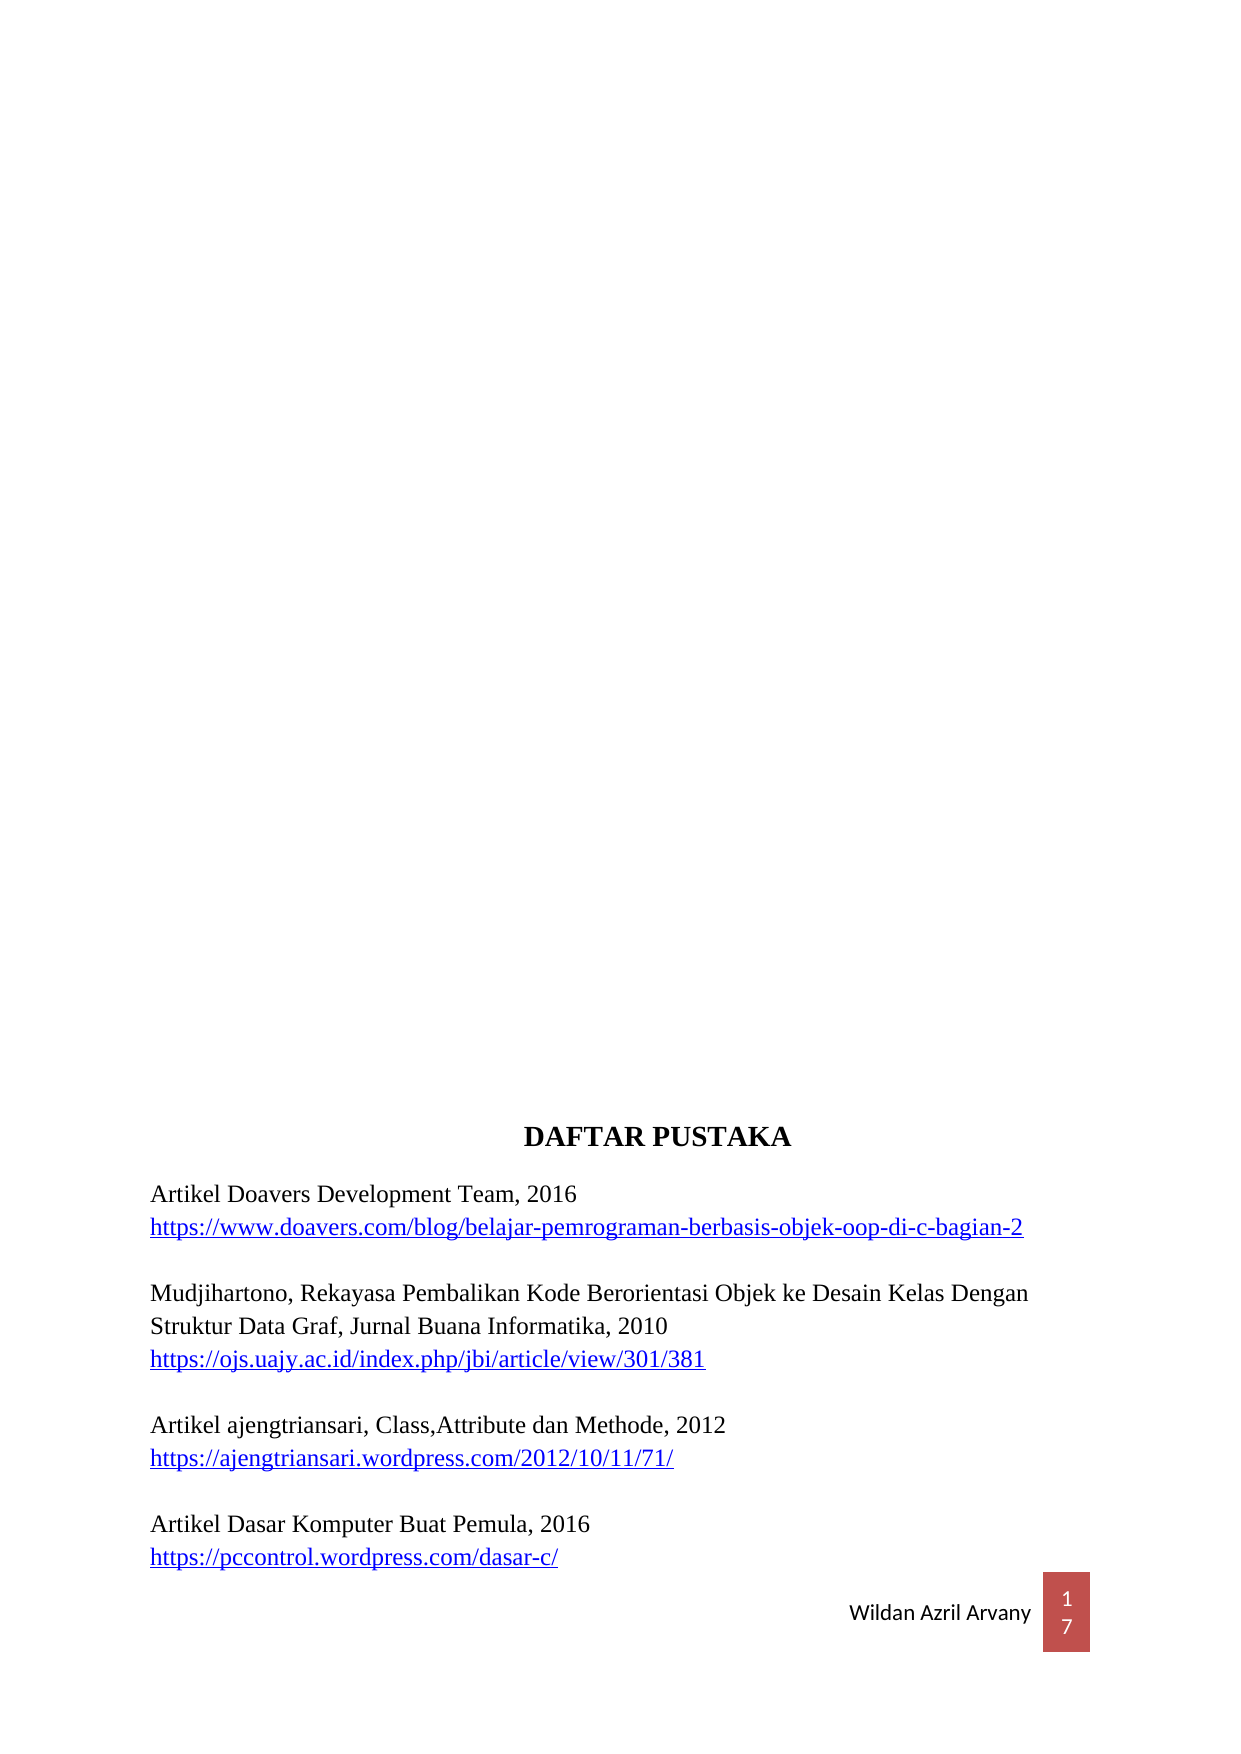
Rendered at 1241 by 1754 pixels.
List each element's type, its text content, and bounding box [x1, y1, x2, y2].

text Mudjihartono, Rekayasa Pembalikan Kode Berorientasi Objek ke Desain Kelas Dengan Struktur Data Graf, Jurnal Buana Informatika, 2010 [150, 1278, 1090, 1339]
text Artikel Doavers Development Team, 2016 [150, 1179, 1090, 1207]
text https://pccontrol.wordpress.com/dasar-c/ [150, 1542, 1090, 1571]
text https://www.doavers.com/blog/belajar-pemrograman-berbasis-objek-oop-di-c-bagian-2 [150, 1212, 1090, 1241]
text Artikel Dasar Komputer Buat Pemula, 2016 [150, 1509, 1090, 1538]
text https://ajengtriansari.wordpress.com/2012/10/11/71/ [150, 1443, 1090, 1472]
text https://ojs.uajy.ac.id/index.php/jbi/article/view/301/381 [150, 1344, 1090, 1373]
text DAFTAR PUSTAKA [150, 1119, 1090, 1153]
text Artikel ajengtriansari, Class,Attribute dan Methode, 2012 [150, 1410, 1090, 1439]
